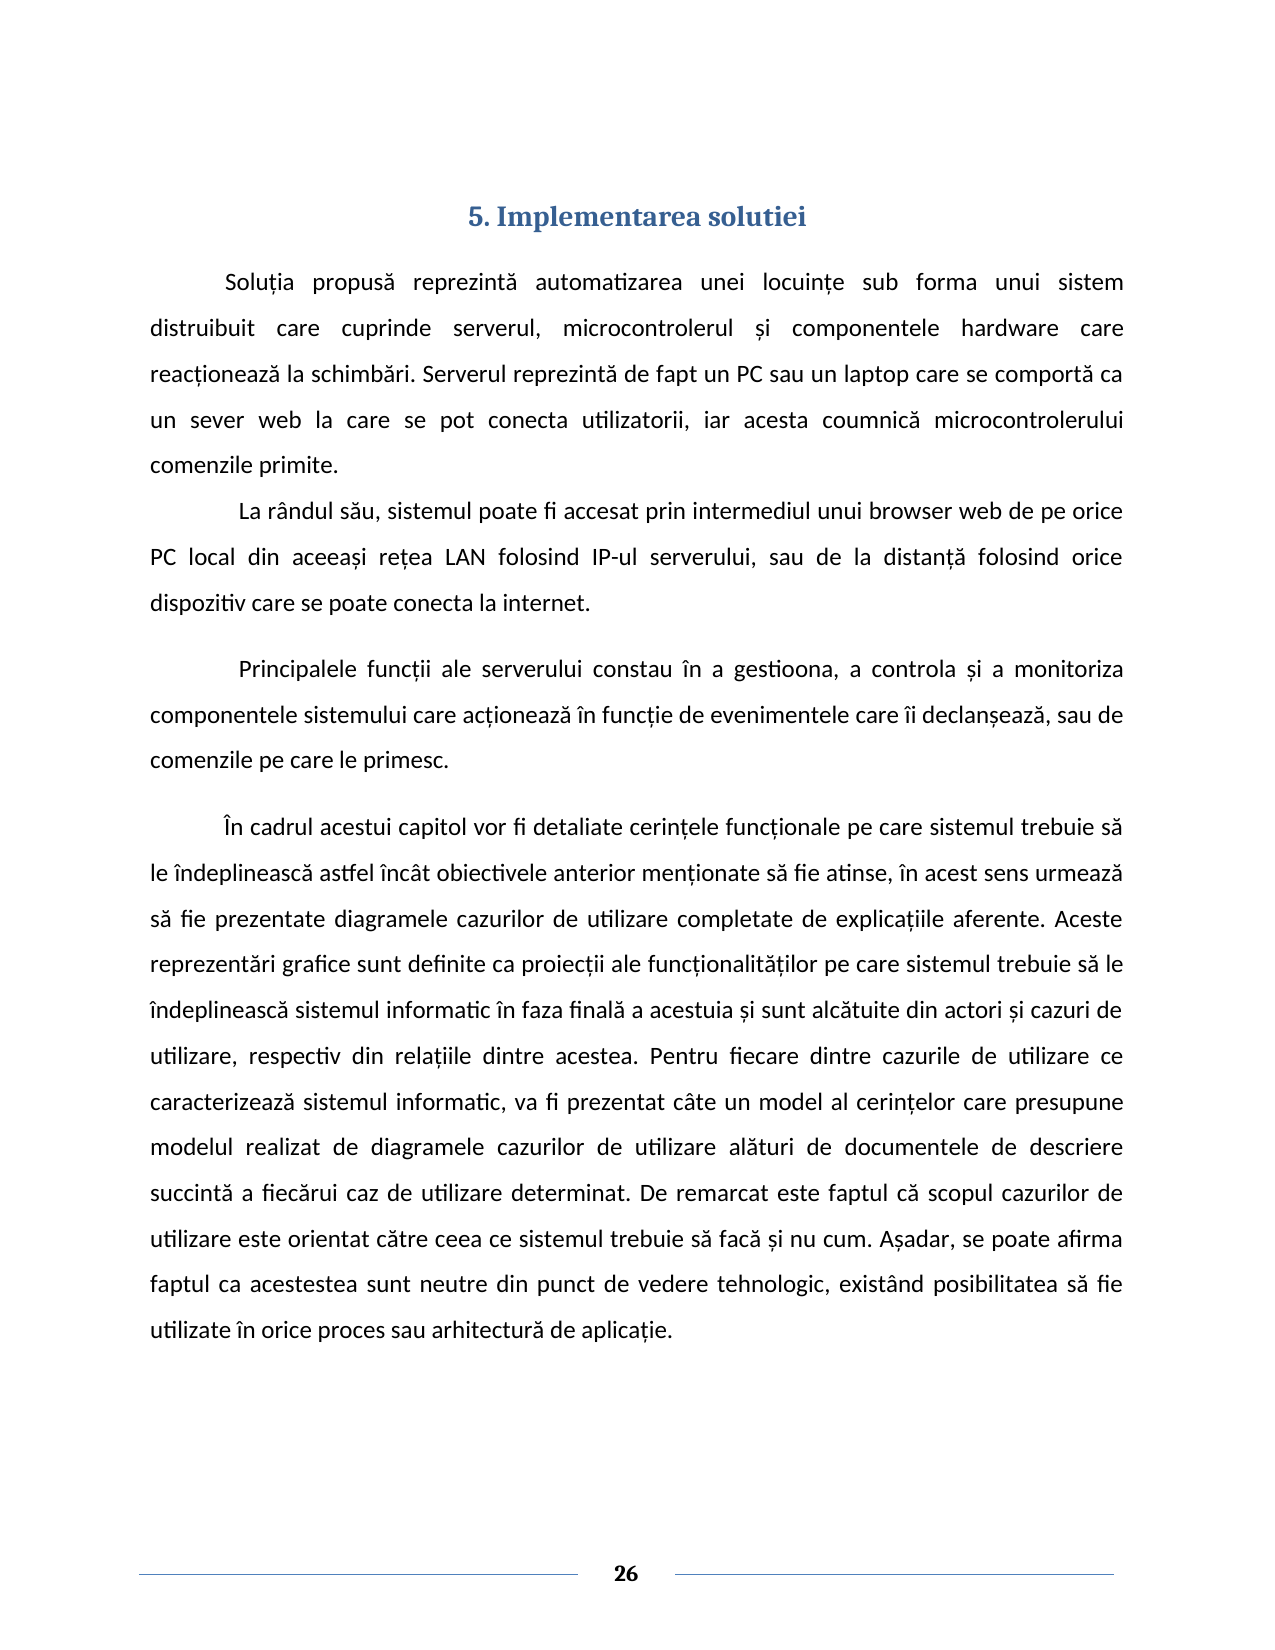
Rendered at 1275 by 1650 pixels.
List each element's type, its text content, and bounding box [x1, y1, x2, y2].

subtitle 5. Implementarea solutiei [150, 200, 1125, 233]
text Principalele funcții ale serverului constau în a gestioona, a controla și a monitoriza componentele sistemului care acționează în funcție de evenimentele care îi declanșează, sau de comenzile pe care le primesc. [150, 653, 1125, 775]
text La rândul său, sistemul poate fi accesat prin intermediul unui browser web de pe orice PC local din aceeași rețea LAN folosind IP-ul serverului, sau de la distanță folosind orice dispozitiv care se poate conecta la internet. [150, 495, 1125, 617]
text Soluția propusă reprezintă automatizarea unei locuințe sub forma unui sistem distruibuit care cuprinde serverul, microcontrolerul și componentele hardware care reacționează la schimbări. Serverul reprezintă de fapt un PC sau un laptop care se comportă ca un sever web la care se pot conecta utilizatorii, iar acesta coumnică microcontrolerului comenzile primite. [150, 267, 1125, 480]
text În cadrul acestui capitol vor fi detaliate cerințele funcționale pe care sistemul trebuie să le îndeplinească astfel încât obiectivele anterior menționate să fie atinse, în acest sens urmează să fie prezentate diagramele cazurilor de utilizare completate de explicațiile aferente. Aceste reprezentări grafice sunt definite ca proiecții ale funcționalităților pe care sistemul trebuie să le îndeplinească sistemul informatic în faza finală a acestuia și sunt alcătuite din actori și cazuri de utilizare, respectiv din relațiile dintre acestea. Pentru fiecare dintre cazurile de utilizare ce caracterizează sistemul informatic, va fi prezentat câte un model al cerințelor care presupune modelul realizat de diagramele cazurilor de utilizare alături de documentele de descriere succintă a fiecărui caz de utilizare determinat. De remarcat este faptul că scopul cazurilor de utilizare este orientat către ceea ce sistemul trebuie să facă și nu cum. Așadar, se poate afirma faptul ca acestestea sunt neutre din punct de vedere tehnologic, existând posibilitatea să fie utilizate în orice proces sau arhitectură de aplicație. [150, 811, 1125, 1345]
